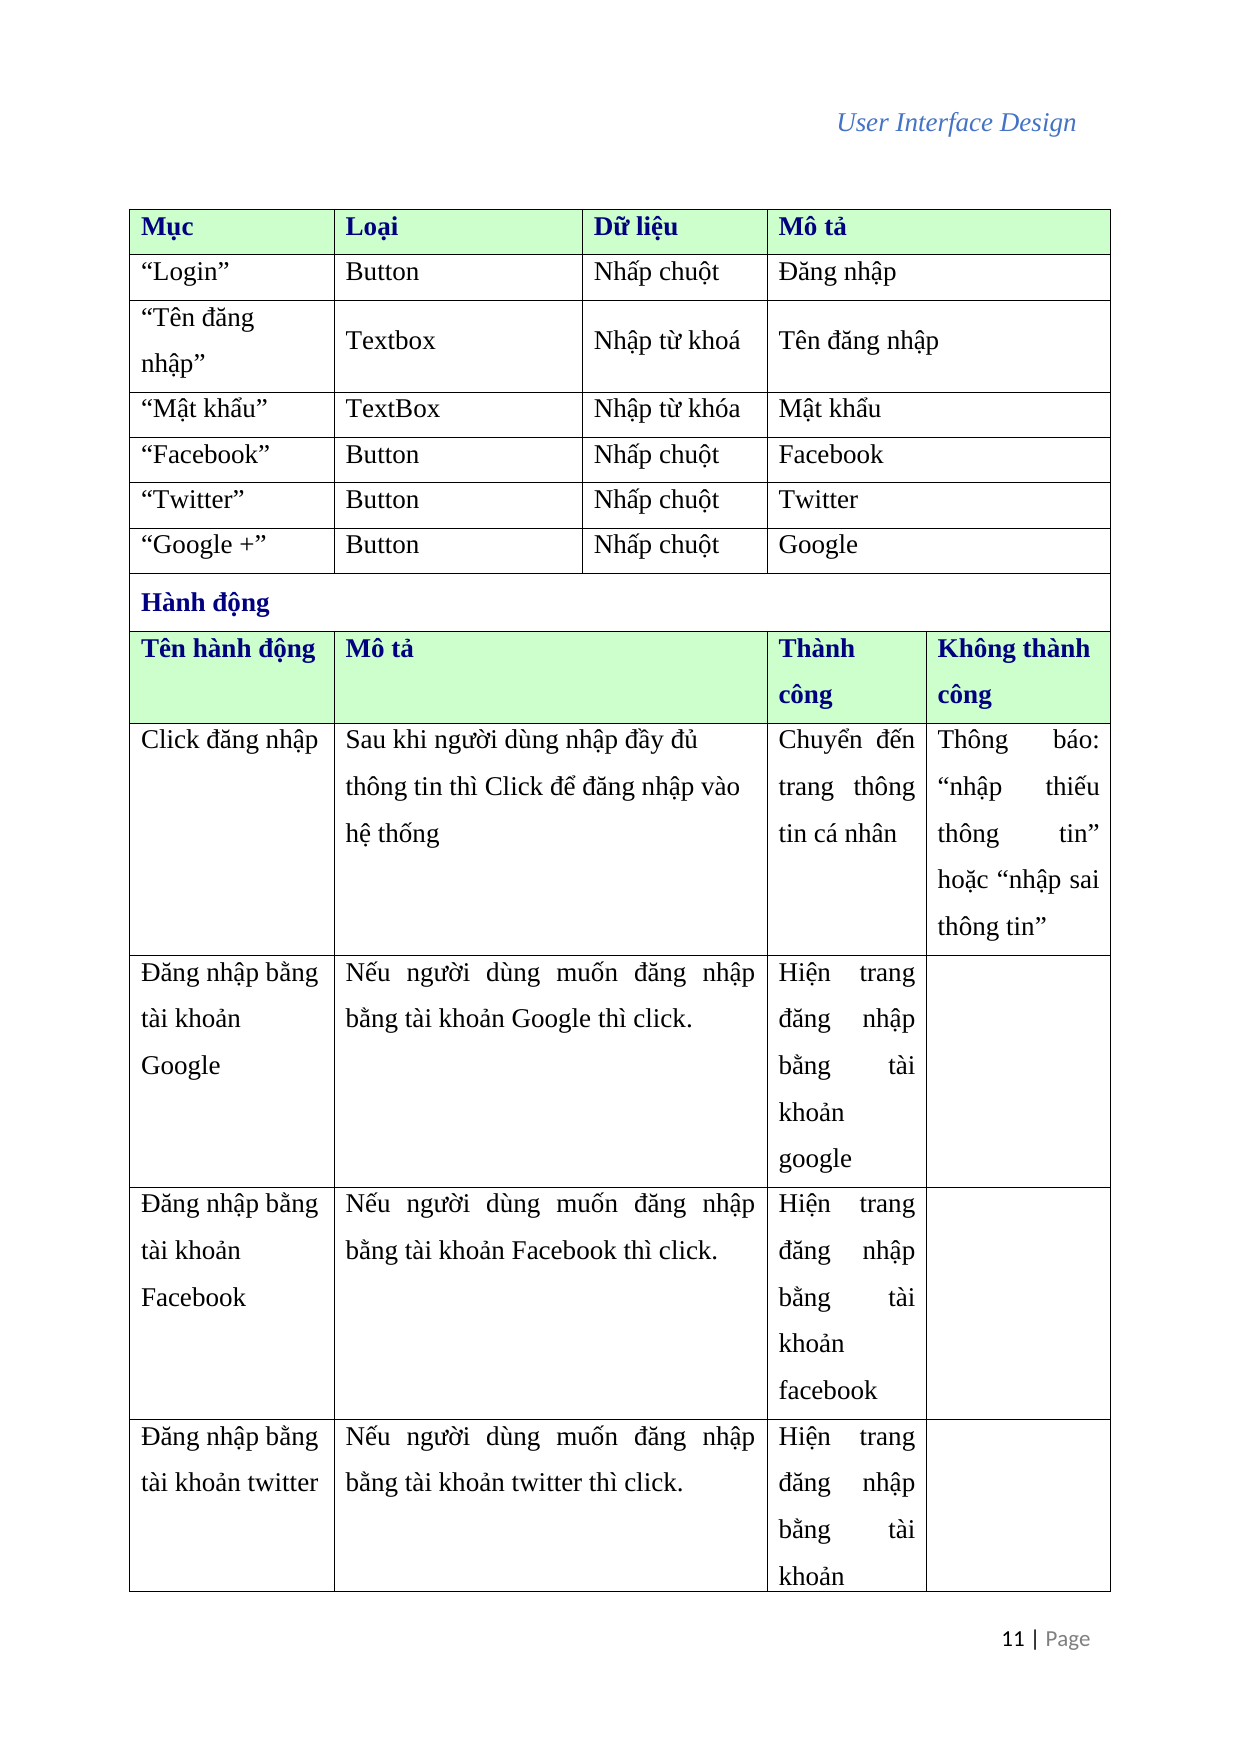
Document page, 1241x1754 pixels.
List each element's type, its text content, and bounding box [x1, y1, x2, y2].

table_cell Textbox [335, 301, 582, 392]
table_cell Mục [130, 210, 334, 254]
table_cell Hiện trang đăng nhập bằng tài khoản google [768, 956, 926, 1187]
table_cell Twitter [768, 483, 1110, 527]
table_cell Button [335, 529, 582, 573]
table_cell Button [335, 255, 582, 299]
table_cell Loại [335, 210, 582, 254]
table_cell Sau khi người dùng nhập đầy đủ thông tin thì Click để đăng nhập vào hệ thống [335, 724, 767, 954]
table_cell Nhập từ khóa [583, 393, 767, 437]
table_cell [768, 1420, 926, 1591]
table_cell Nhấp chuột [583, 438, 767, 482]
table_cell Thành công [768, 632, 926, 723]
table_cell TextBox [335, 393, 582, 437]
table_cell “Google +” [130, 529, 334, 573]
table_cell Facebook [768, 438, 1110, 482]
table_cell Nếu người dùng muốn đăng nhập bằng tài khoản Facebook thì click. [335, 1188, 767, 1418]
table_cell Dữ liệu [583, 210, 767, 254]
table_cell “Facebook” [130, 438, 334, 482]
table_cell Mật khẩu [768, 393, 1110, 437]
table_cell Hiện trang đăng nhập bằng tài khoản facebook [768, 1188, 926, 1418]
table_cell Nếu người dùng muốn đăng nhập bằng tài khoản Google thì click. [335, 956, 767, 1187]
table_cell Tên đăng nhập [768, 301, 1110, 392]
table_cell Button [335, 438, 582, 482]
table_cell Chuyển đến trang thông tin cá nhân [768, 724, 926, 954]
table_cell Tên hành động [130, 632, 334, 723]
table_cell “Mật khẩu” [130, 393, 334, 437]
table_cell [927, 1188, 1110, 1418]
table_cell “Login” [130, 255, 334, 299]
table_cell [927, 956, 1110, 1187]
table_cell Mô tả [768, 210, 1110, 254]
table_cell Nhấp chuột [583, 255, 767, 299]
table_cell [927, 1420, 1110, 1591]
table_cell Nhập từ khoá [583, 301, 767, 392]
table_cell Thông báo: “nhập thiếu thông tin” hoặc “nhập sai thông tin” [927, 724, 1110, 954]
table_cell Mô tả [335, 632, 767, 723]
table_cell Google [768, 529, 1110, 573]
table_cell Đăng nhập [768, 255, 1110, 299]
table_cell Click đăng nhập [130, 724, 334, 954]
table_cell Hành động [130, 574, 1110, 631]
table_cell Nhấp chuột [583, 483, 767, 527]
table_cell Không thành công [927, 632, 1110, 723]
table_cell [130, 1420, 334, 1591]
table_cell Đăng nhập bằng tài khoản Facebook [130, 1188, 334, 1418]
table_cell Nhấp chuột [583, 529, 767, 573]
table_cell “Tên đăng nhập” [130, 301, 334, 392]
table_cell “Twitter” [130, 483, 334, 527]
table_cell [335, 1420, 767, 1591]
table_cell Button [335, 483, 582, 527]
table_cell Đăng nhập bằng tài khoản Google [130, 956, 334, 1187]
